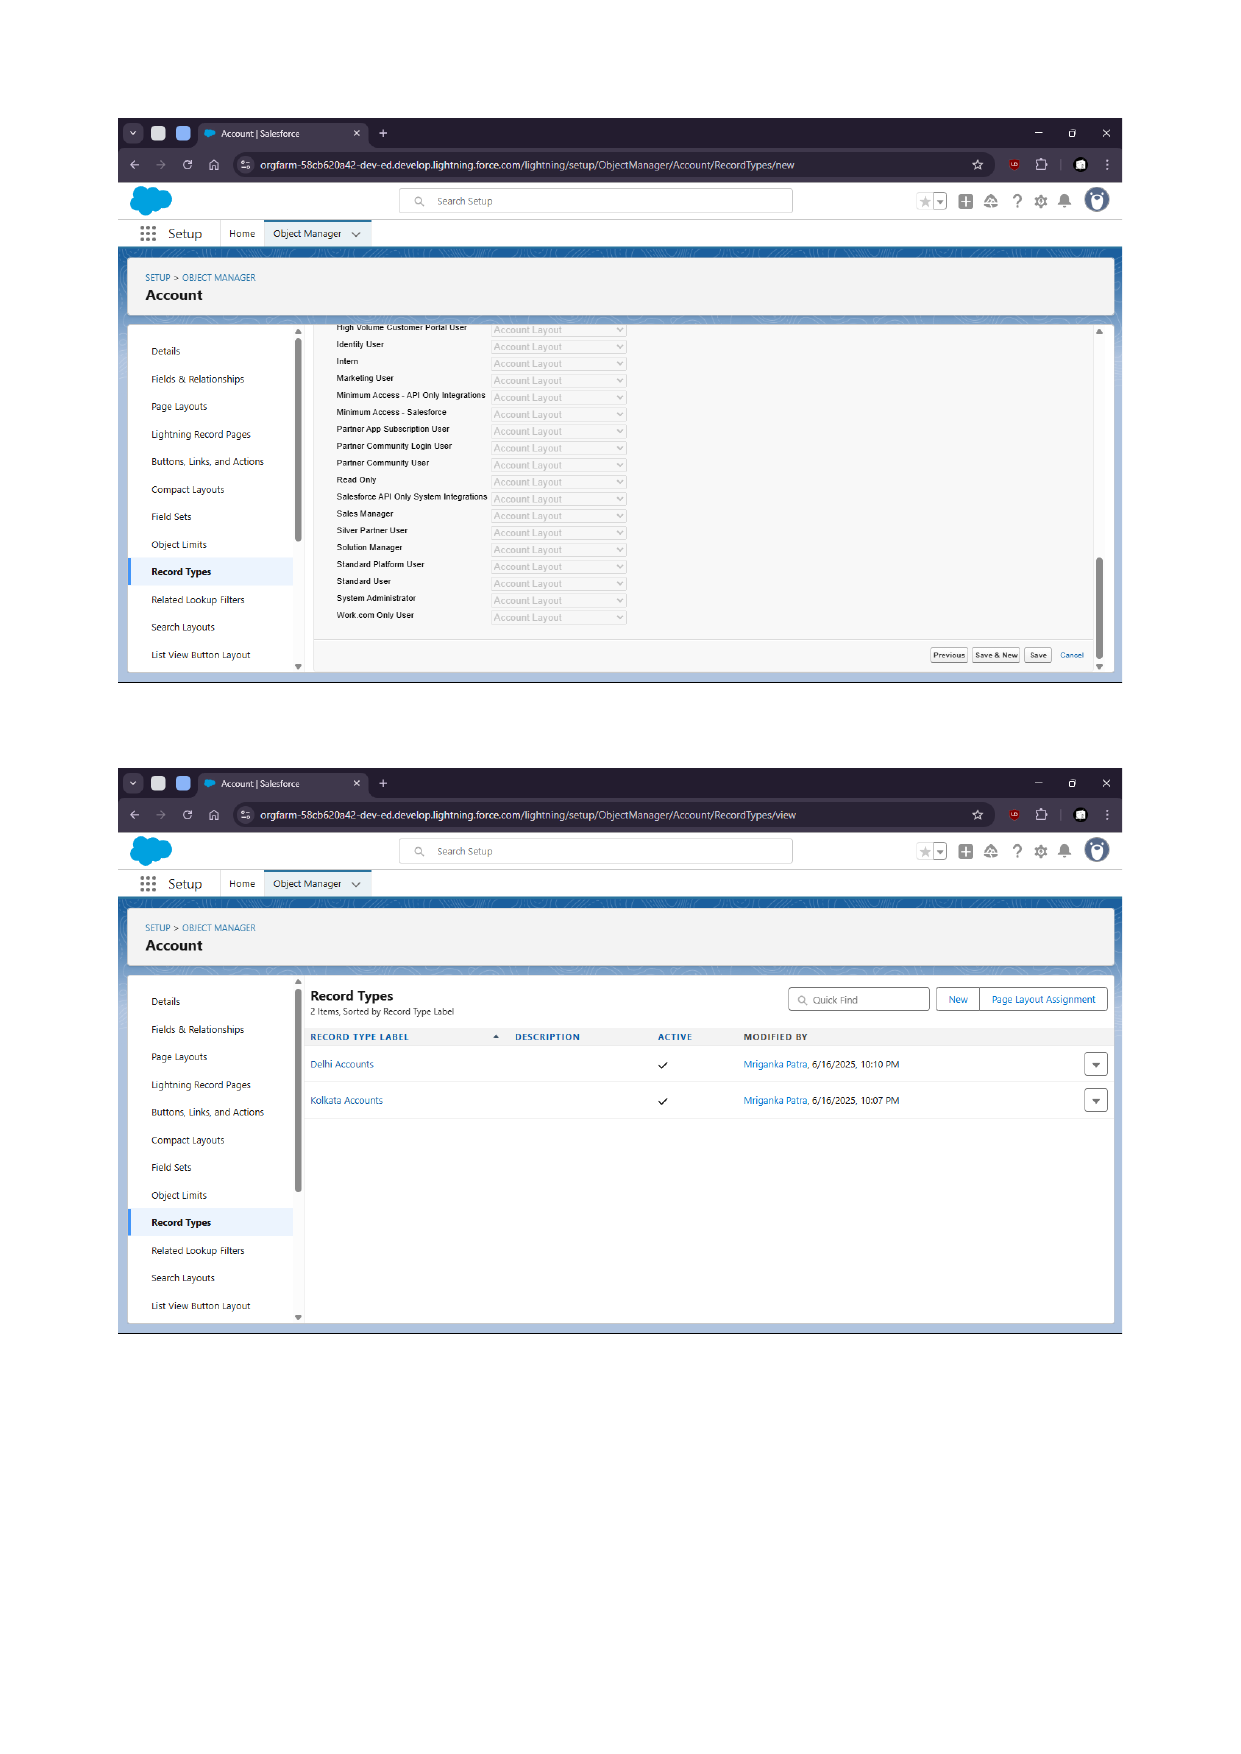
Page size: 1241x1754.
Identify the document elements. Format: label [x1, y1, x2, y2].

picture [118, 768, 1123, 1334]
picture [118, 118, 1123, 683]
